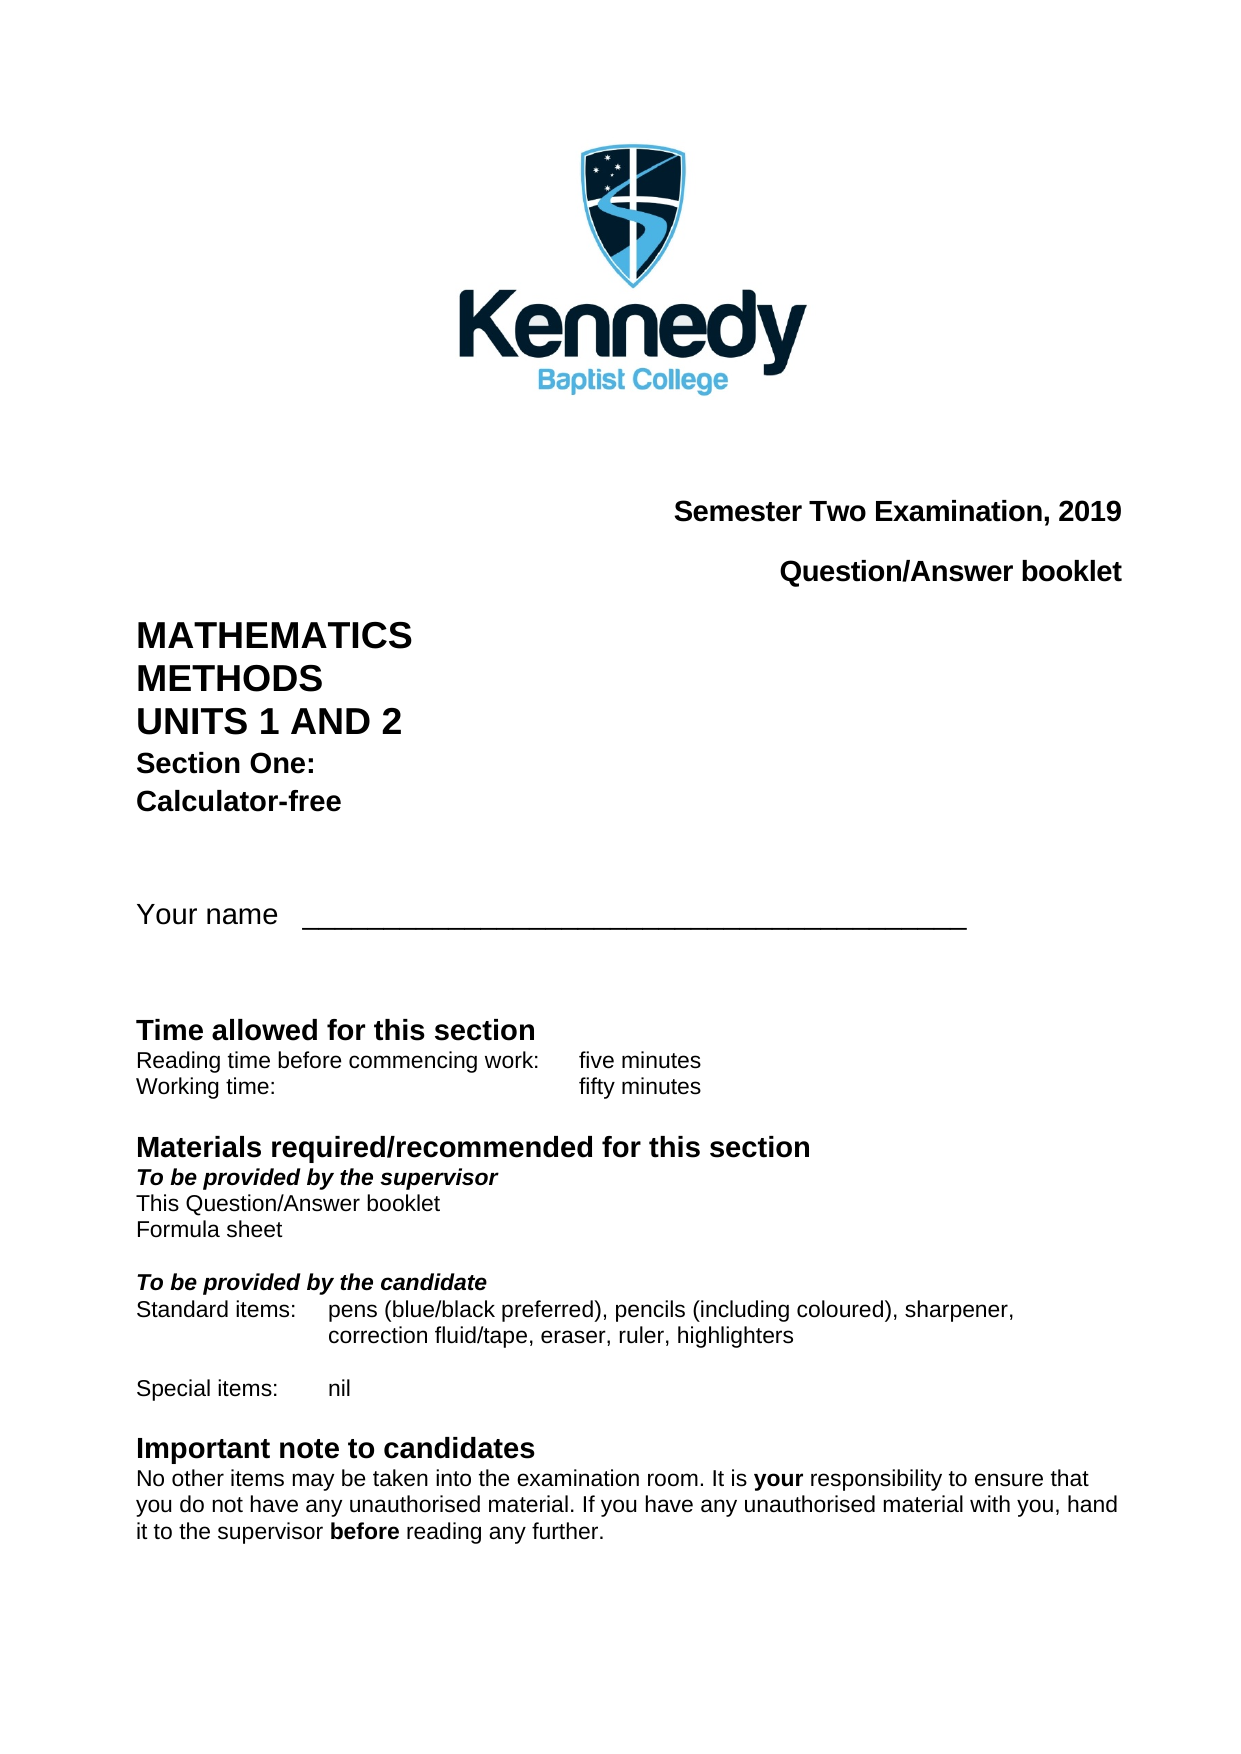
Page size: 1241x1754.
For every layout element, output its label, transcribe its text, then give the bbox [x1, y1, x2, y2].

text Standard items: pens (blue/black preferred), pencils (including coloured), sharpener, correction fluid/tape, eraser, ruler, highlighters [136, 1296, 1122, 1348]
subtitle Time allowed for this section [136, 1013, 1122, 1047]
subtitle Semester Two Examination, 2019 [136, 494, 1122, 528]
subtitle MATHEMATICS [136, 613, 1122, 656]
text Reading time before commencing work: five minutes [136, 1047, 1122, 1073]
text Your name _________________________________________ [136, 897, 1122, 930]
text To be provided by the supervisor [136, 1164, 1122, 1190]
text Formula sheet [136, 1216, 1122, 1243]
text UNITS 1 AND 2 [136, 699, 1122, 742]
text Special items: nil [136, 1374, 1122, 1401]
text This Question/Answer booklet [136, 1190, 1122, 1216]
text No other items may be taken into the examination room. It is your responsibility to ensure that you do not have any unauthorised material. If you have any unauthorised material with you, hand it to the supervisor before reading any further. [136, 1465, 1122, 1544]
text Working time: fifty minutes [136, 1073, 1122, 1100]
subtitle Calculator-free [136, 784, 1122, 818]
picture [444, 130, 820, 400]
text METHODS [136, 656, 1122, 699]
subtitle Important note to candidates [136, 1431, 1122, 1465]
subtitle Materials required/recommended for this section [136, 1130, 1122, 1164]
subtitle Question/Answer booklet [136, 554, 1122, 588]
text To be provided by the candidate [136, 1269, 1122, 1296]
subtitle Section One: [136, 746, 1122, 780]
